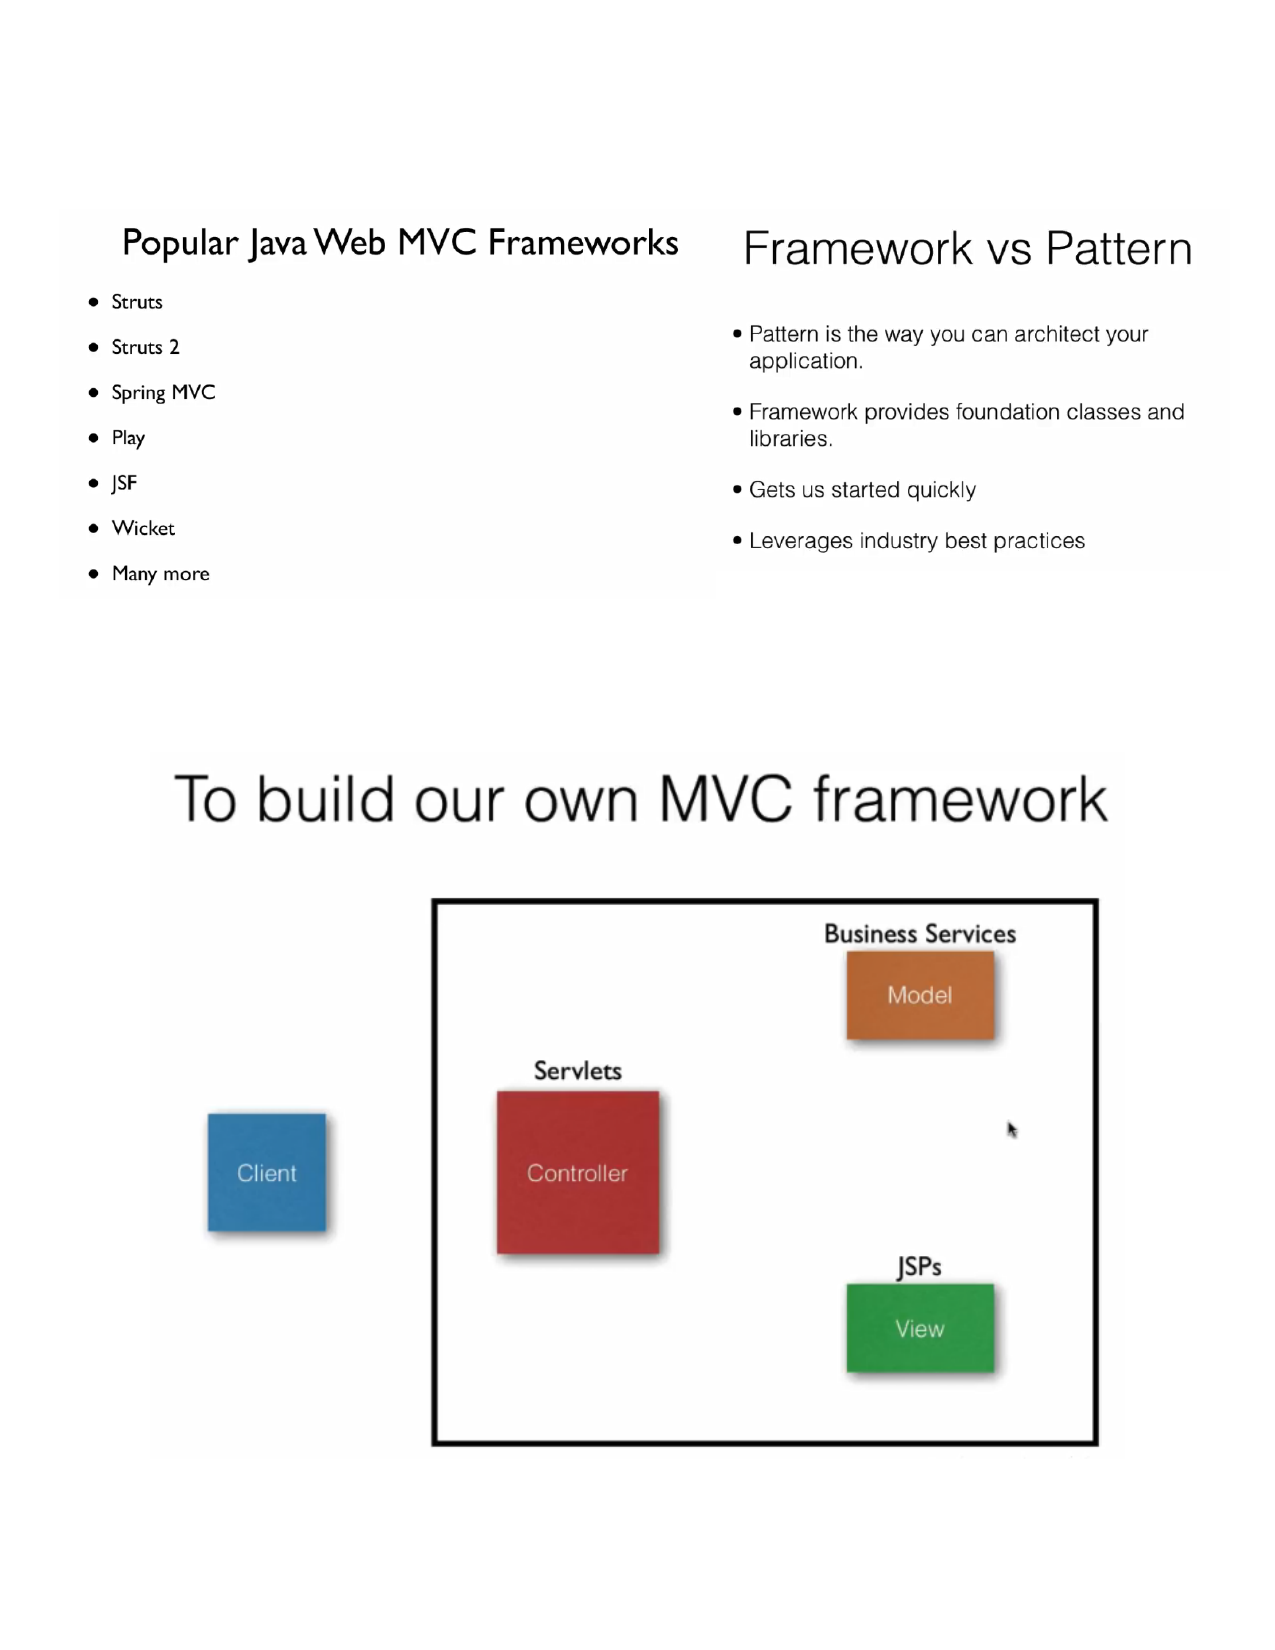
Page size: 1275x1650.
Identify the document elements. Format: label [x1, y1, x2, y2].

picture [59, 209, 1230, 599]
picture [150, 752, 1125, 1459]
